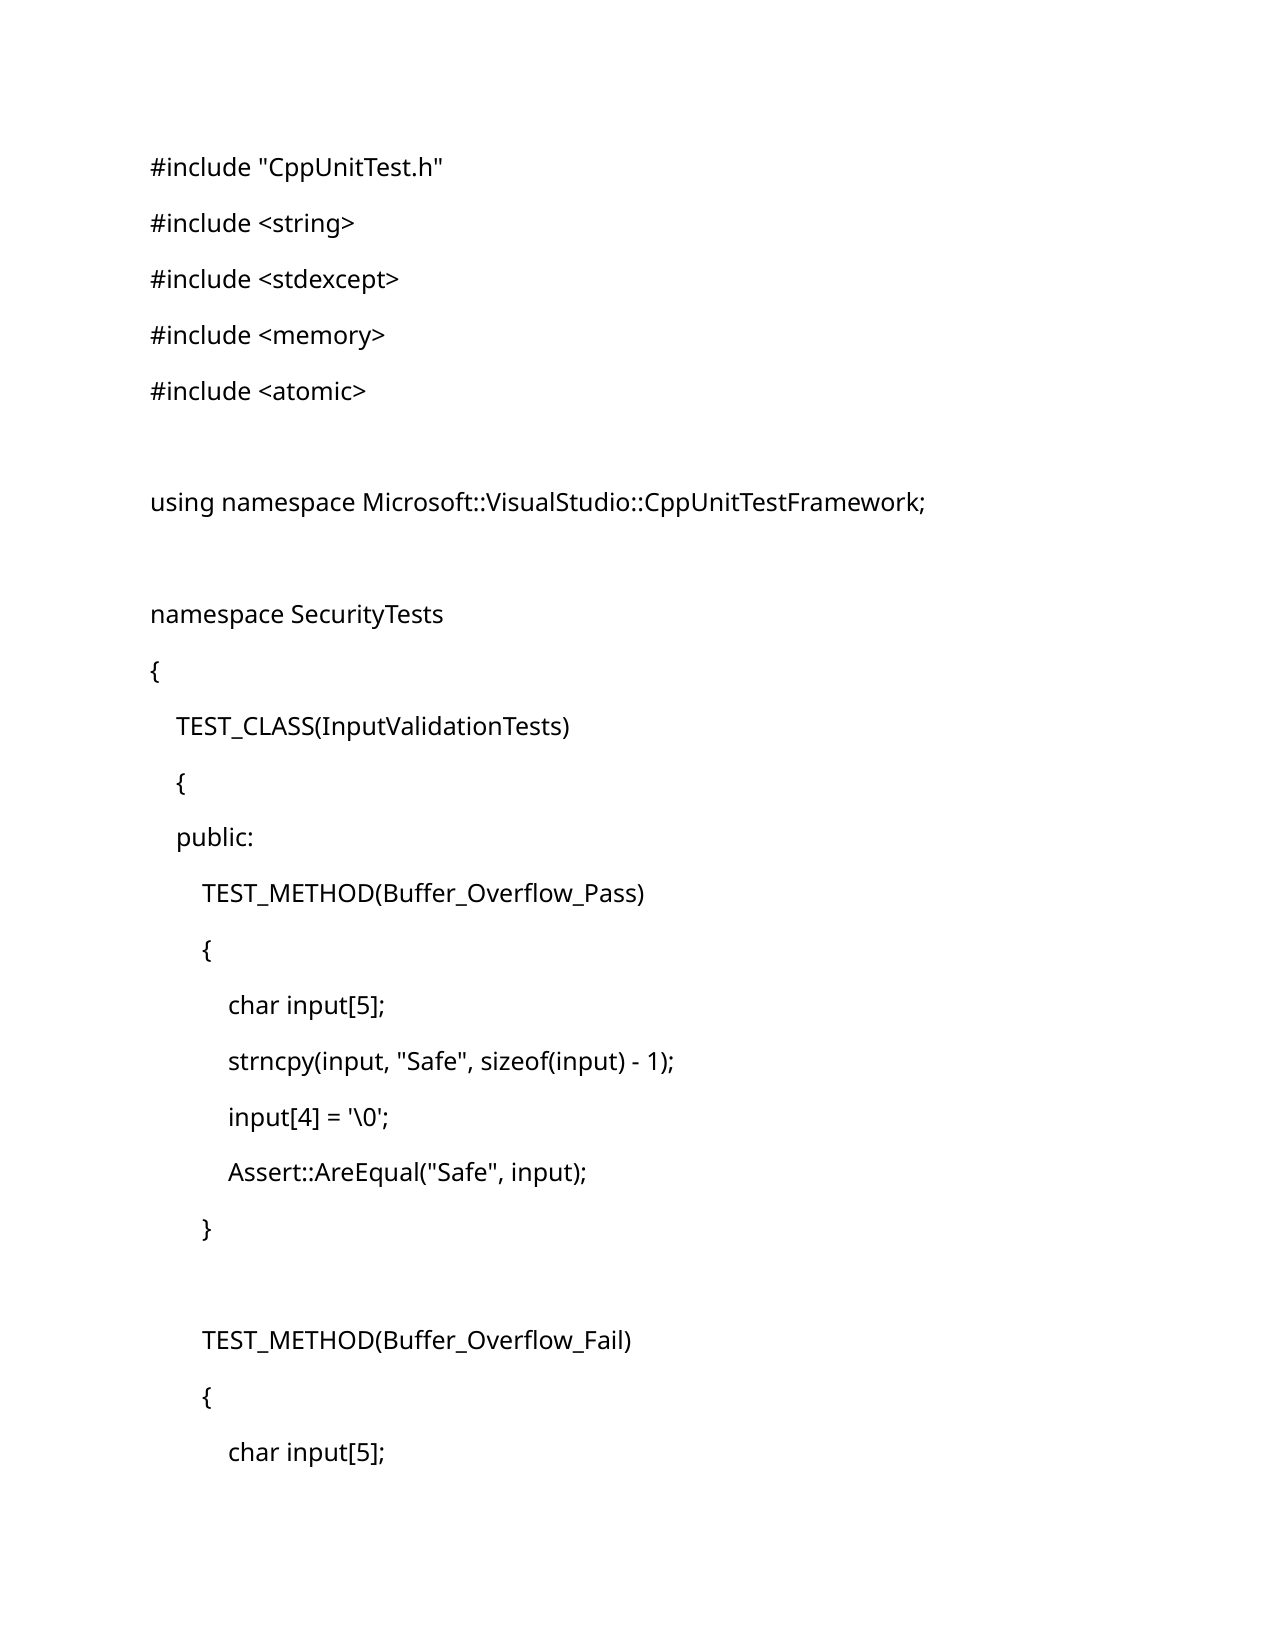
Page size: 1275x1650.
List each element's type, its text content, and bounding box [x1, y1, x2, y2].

text TEST_CLASS(InputValidationTests) [150, 708, 1125, 742]
text { [150, 652, 1125, 687]
text using namespace Microsoft::VisualStudio::CppUnitTestFramework; [150, 485, 1125, 519]
text namespace SecurityTests [150, 597, 1125, 631]
text public: [150, 820, 1125, 854]
text char input[5]; [150, 1434, 1125, 1468]
text Assert::AreEqual("Safe", input); [150, 1155, 1125, 1189]
text } [150, 1211, 1125, 1245]
text #include <atomic> [150, 373, 1125, 407]
text strncpy(input, "Safe", sizeof(input) - 1); [150, 1043, 1125, 1077]
text TEST_METHOD(Buffer_Overflow_Fail) [150, 1322, 1125, 1357]
text #include "CppUnitTest.h" [150, 150, 1125, 184]
text { [150, 1378, 1125, 1412]
text { [150, 764, 1125, 798]
text { [150, 932, 1125, 966]
text input[4] = '\0'; [150, 1099, 1125, 1133]
text #include <stdexcept> [150, 262, 1125, 296]
text #include <memory> [150, 317, 1125, 352]
text TEST_METHOD(Buffer_Overflow_Pass) [150, 876, 1125, 910]
text char input[5]; [150, 987, 1125, 1022]
text #include <string> [150, 206, 1125, 240]
